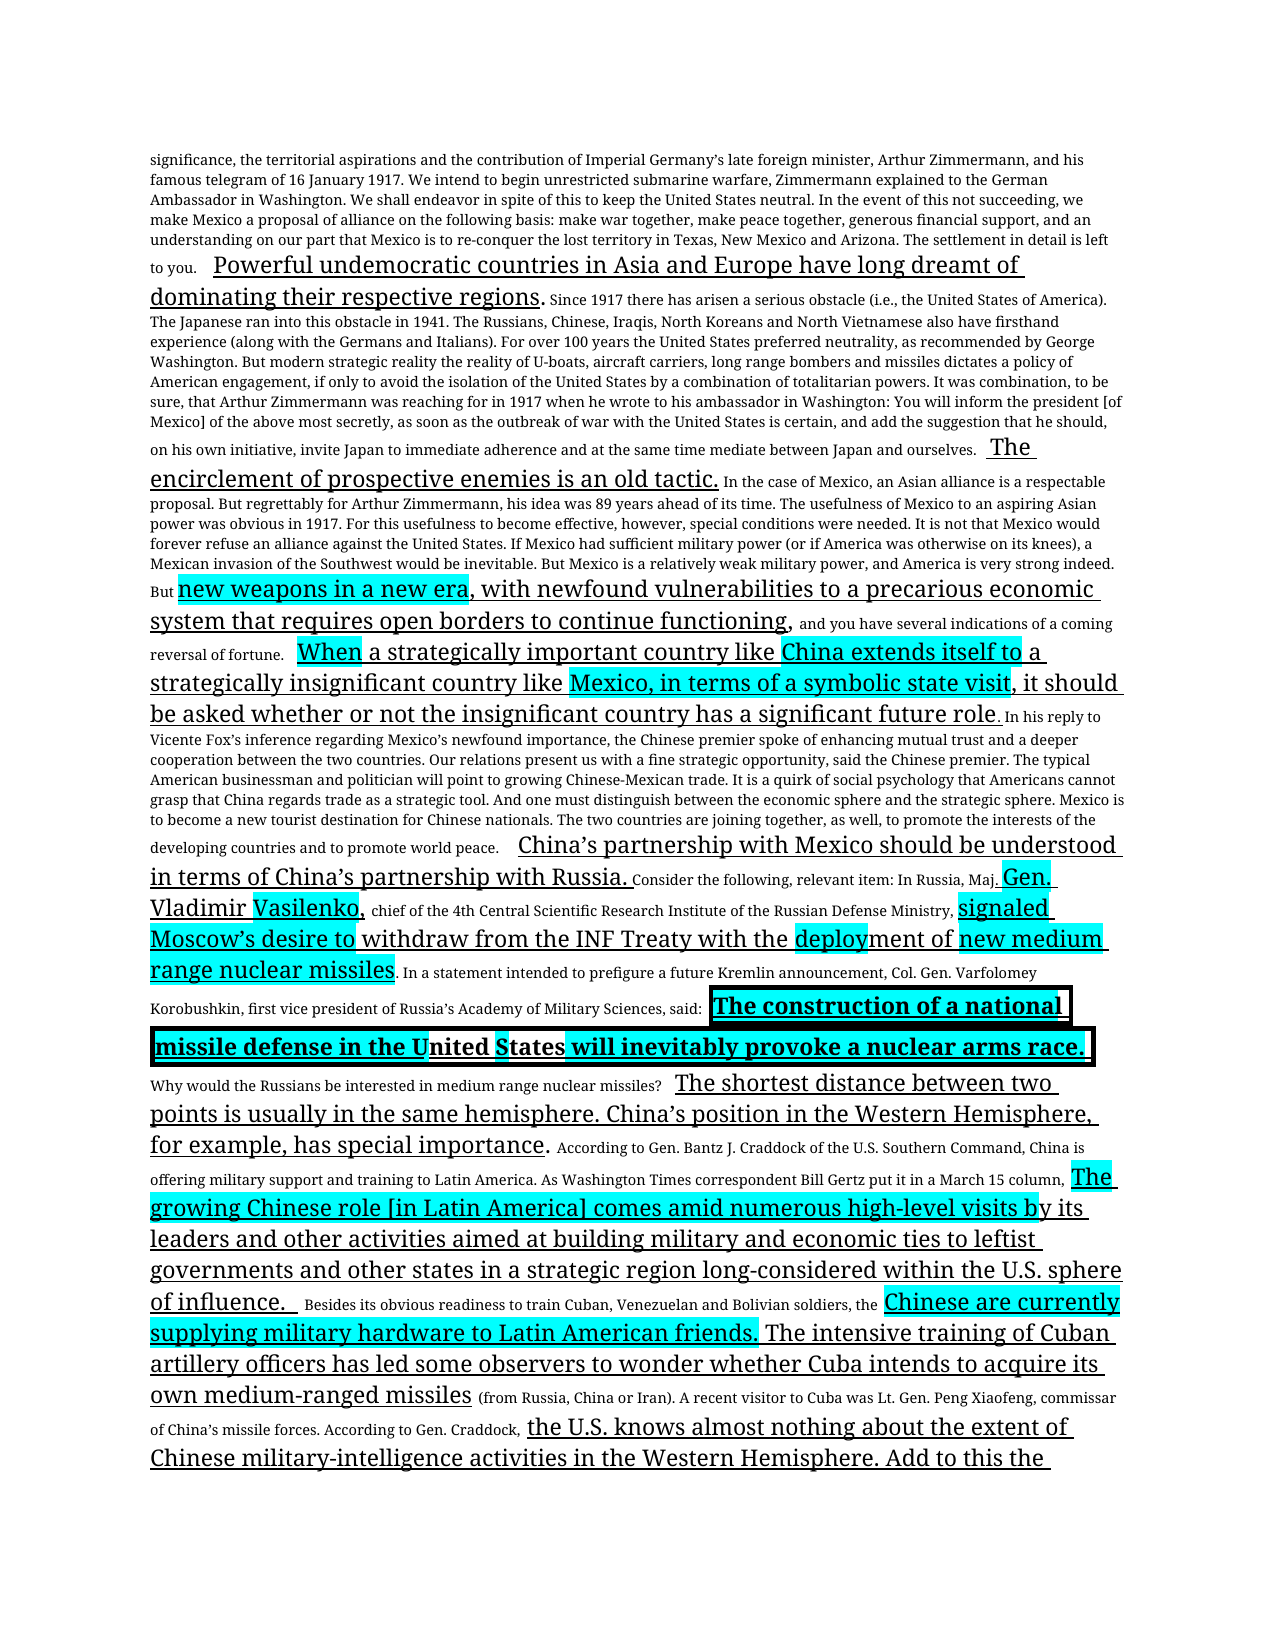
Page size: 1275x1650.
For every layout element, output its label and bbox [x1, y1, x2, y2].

text [150, 150, 1125, 1473]
